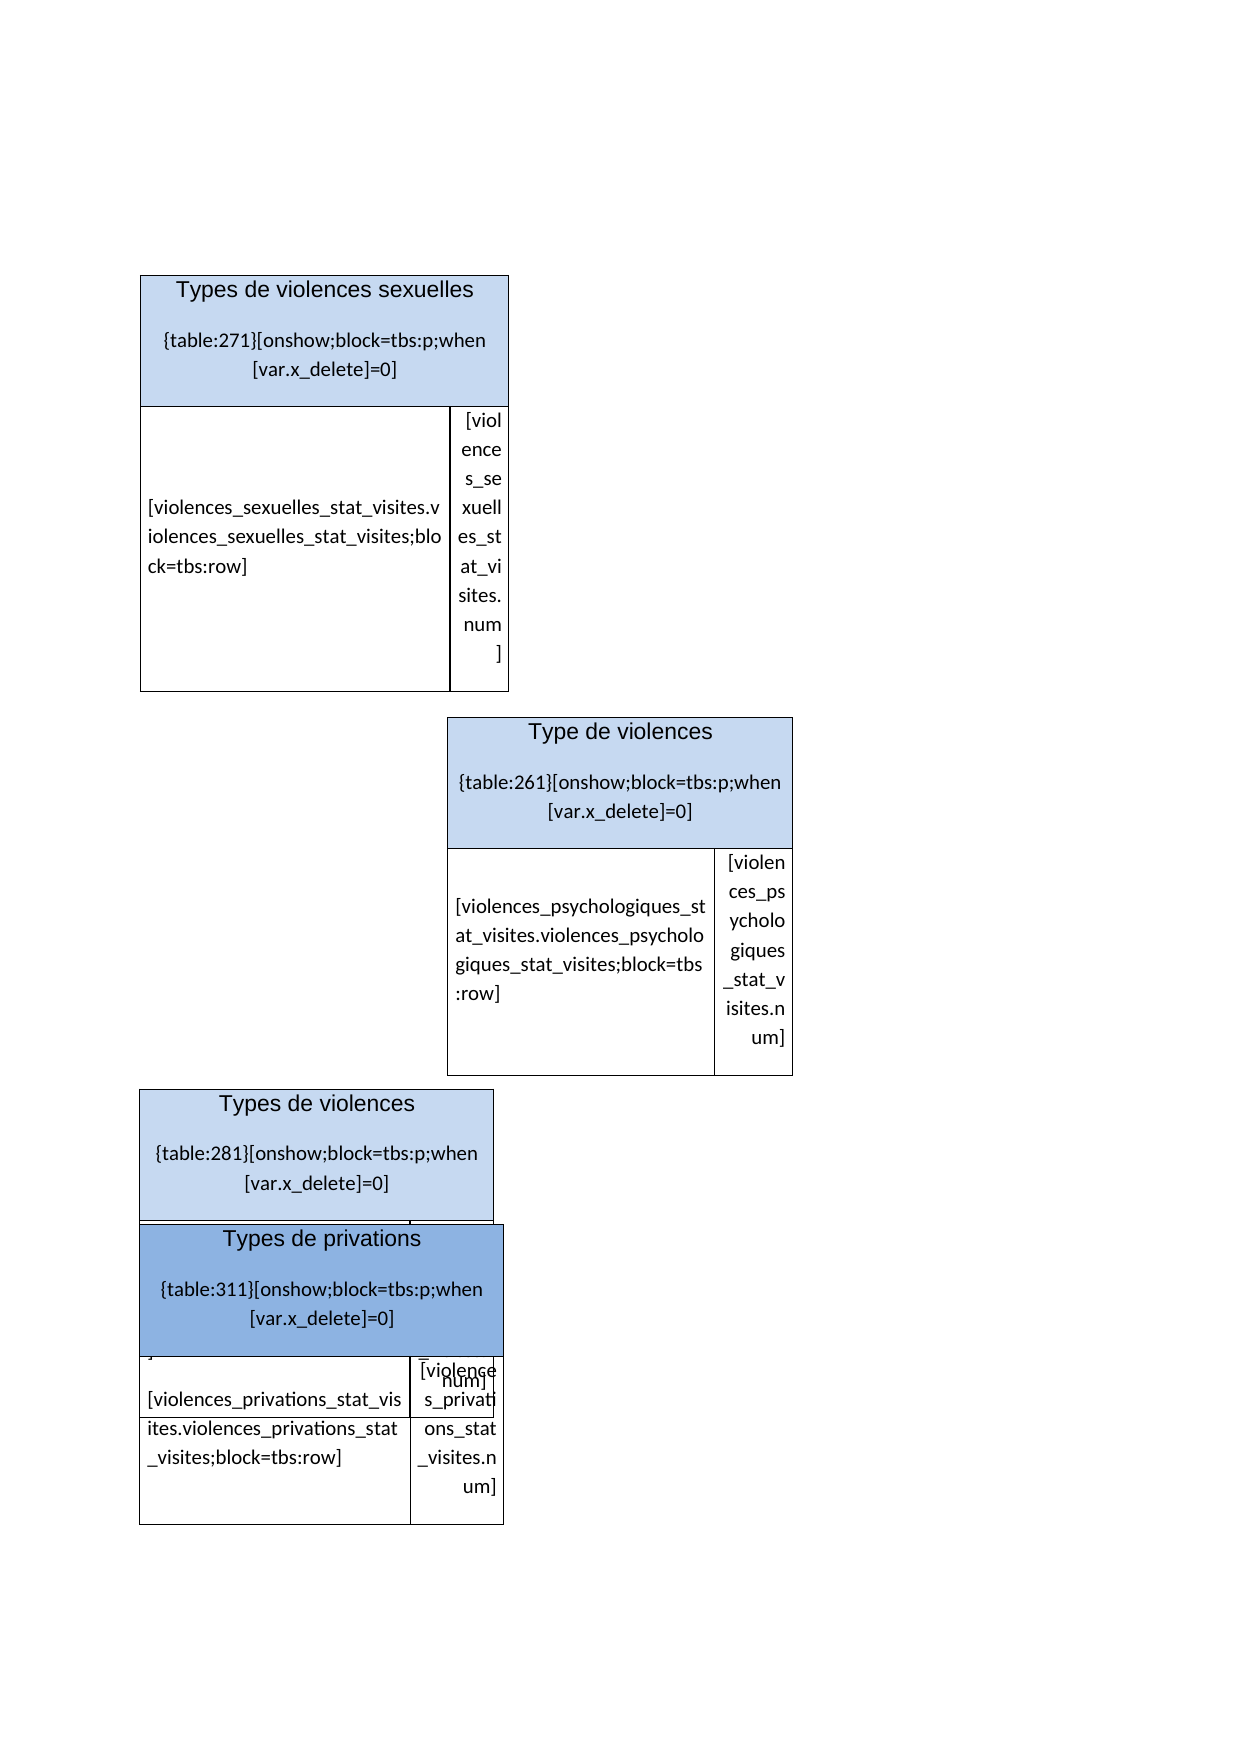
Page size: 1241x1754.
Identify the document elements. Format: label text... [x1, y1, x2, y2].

table_header Types de violences sexuelles {table:271}[onshow;block=tbs:p;when [var.x_delete]=0] [141, 276, 508, 406]
table_header Types de privations {table:311}[onshow;block=tbs:p;when [var.x_delete]=0] [140, 1225, 503, 1356]
table_cell [violences_privations_stat_visites.num] [411, 1357, 503, 1523]
table_header Types de violences {table:281}[onshow;block=tbs:p;when [var.x_delete]=0] [140, 1090, 493, 1220]
table_header Type de violences {table:261}[onshow;block=tbs:p;when [var.x_delete]=0] [448, 718, 792, 848]
table_cell [violences_sexuelles_stat_visites.violences_sexuelles_stat_visites;block=tbs:row] [141, 407, 449, 691]
table_cell [violences_psychologiques_stat_visites.num] [715, 849, 792, 1074]
table_cell [violences_psychologiques_stat_visites.violences_psychologiques_stat_visites;block=tbs:row] [448, 849, 714, 1074]
table_cell [violences_sexuelles_stat_visites.num] [451, 407, 508, 691]
table_cell [violences_privations_stat_visites.violences_privations_stat_visites;block=tbs:row] [140, 1357, 410, 1523]
